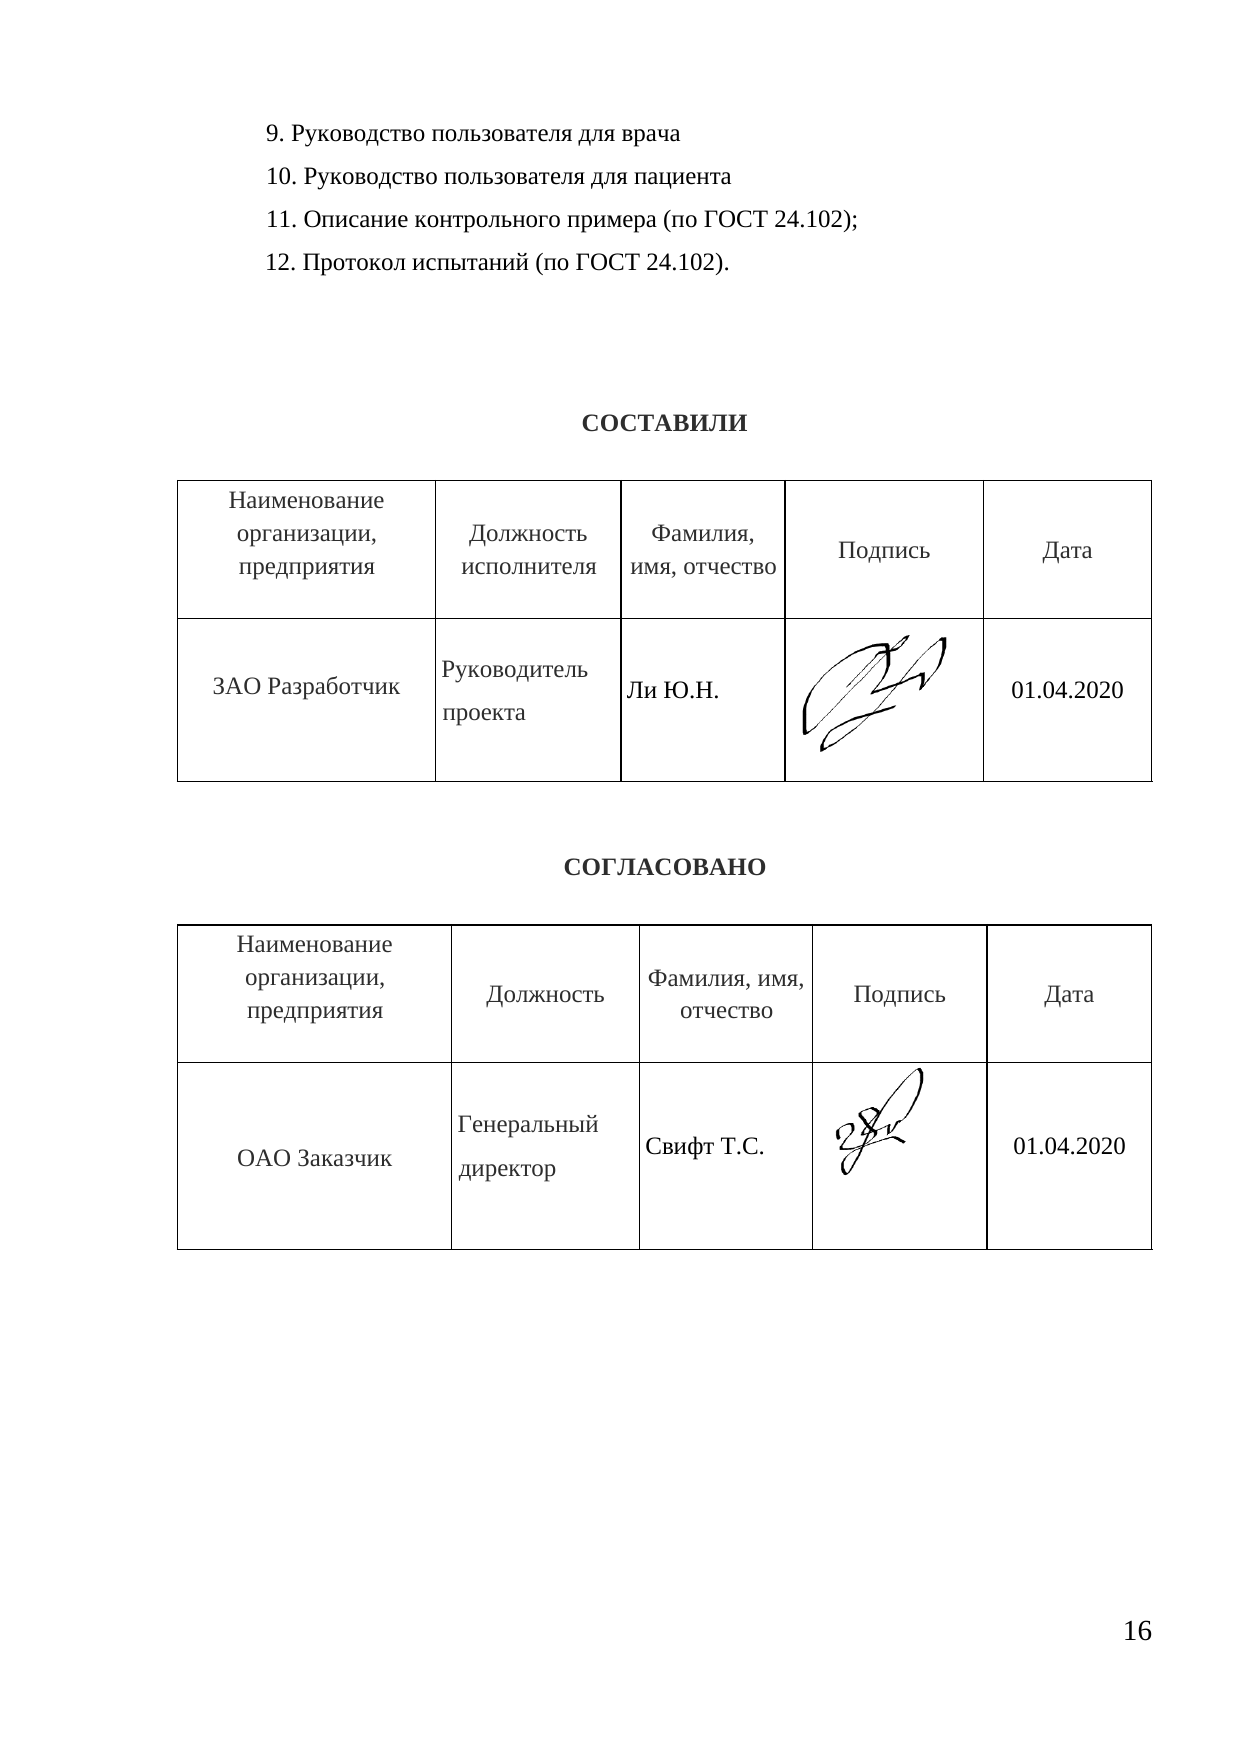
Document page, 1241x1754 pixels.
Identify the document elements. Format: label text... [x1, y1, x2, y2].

table_cell 01.04.2020 [988, 1063, 1151, 1249]
table_cell Фамилия, имя, отчество [622, 481, 784, 617]
table_cell Подпись [813, 926, 986, 1062]
table_cell Фамилия, имя, отчество [640, 926, 812, 1062]
text 12. Протокол испытаний (по ГОСТ 24.102). [215, 247, 1152, 276]
text СОГЛАСОВАНО [177, 782, 1152, 881]
table_cell ОАО Заказчик [178, 1063, 451, 1249]
text 10. Руководство пользователя для пациента [177, 161, 1152, 190]
table_cell Должность [452, 926, 639, 1062]
table_cell [813, 1063, 986, 1249]
table_cell Свифт Т.С. [640, 1063, 812, 1249]
table_cell Должность исполнителя [436, 481, 620, 617]
table_cell Наименование организации, предприятия [178, 926, 451, 1062]
table_cell Генеральный директор [452, 1063, 639, 1249]
table_cell ЗАО Разработчик [178, 619, 435, 781]
text СОСТАВИЛИ [177, 404, 1152, 437]
table_cell Дата [984, 481, 1151, 617]
picture [790, 619, 977, 761]
table_cell 01.04.2020 [984, 619, 1151, 781]
table_cell Наименование организации, предприятия [178, 481, 435, 617]
text 9. Руководство пользователя для врача [177, 118, 1152, 147]
table_cell [786, 619, 983, 781]
table_cell Подпись [786, 481, 983, 617]
table_cell Руководитель проекта [436, 619, 620, 781]
text 11. Описание контрольного примера (по ГОСТ 24.102); [177, 204, 1152, 233]
table_cell Дата [988, 926, 1151, 1062]
table_cell Ли Ю.Н. [622, 619, 784, 781]
picture [818, 1063, 954, 1181]
